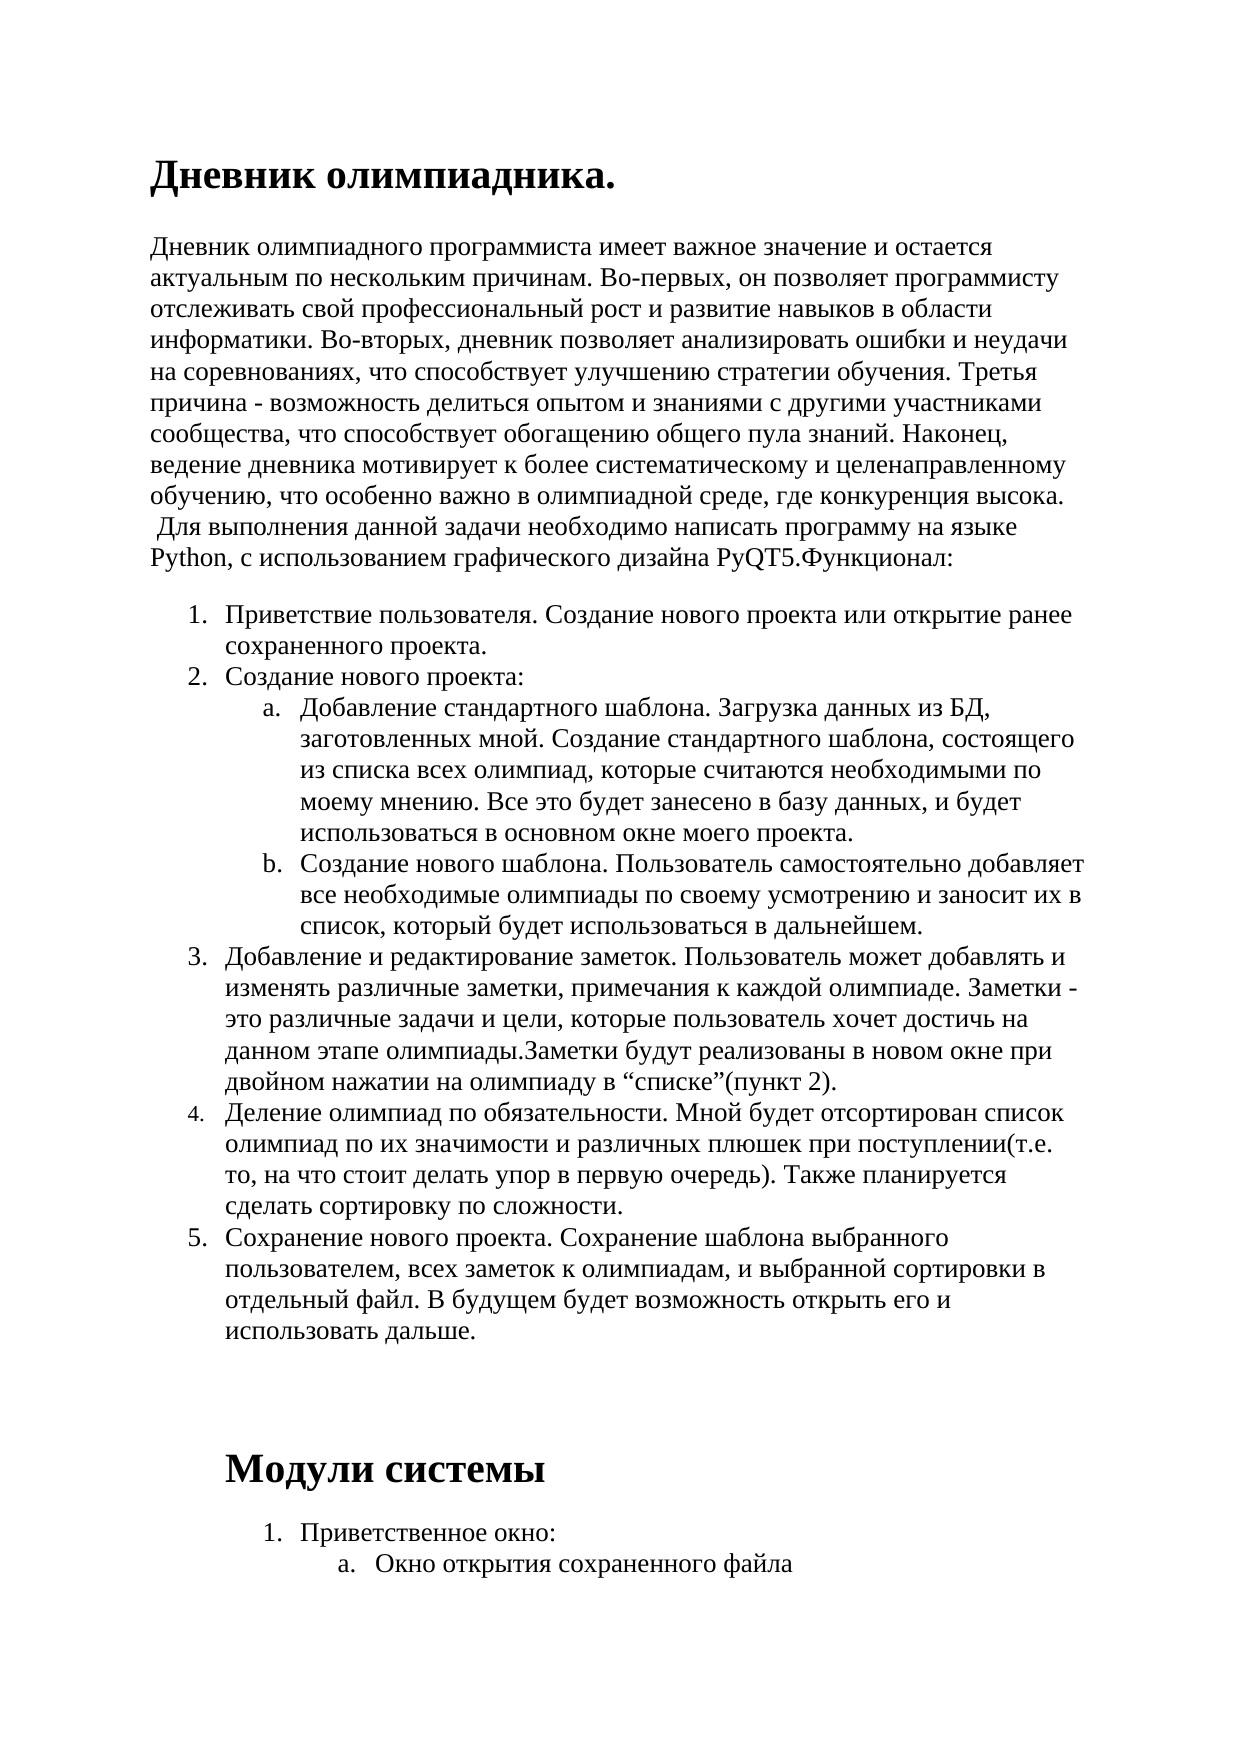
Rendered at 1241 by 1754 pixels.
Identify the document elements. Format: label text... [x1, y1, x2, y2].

text Дневник олимпиадника. [150, 150, 1090, 198]
list Создание нового проекта: [187, 660, 1090, 691]
list Добавление стандартного шаблона. Загрузка данных из БД, заготовленных мной. Создание стандартного шаблона, состоящего из списка всех олимпиад, которые считаются необходимыми по моему мнению. Все это будет занесено в базу данных, и будет использоваться в основном окне моего проекта. [262, 691, 1090, 847]
list Сохранение нового проекта. Сохранение шаблона выбранного пользователем, всех заметок к олимпиадам, и выбранной сортировки в отдельный файл. В будущем будет возможность открыть его и использовать дальше. [187, 1221, 1090, 1345]
list Добавление и редактирование заметок. Пользователь может добавлять и изменять различные заметки, примечания к каждой олимпиаде. Заметки - это различные задачи и цели, которые пользователь хочет достичь на данном этапе олимпиады.Заметки будут реализованы в новом окне при двойном нажатии на олимпиаду в “списке”(пункт 2). [187, 940, 1090, 1096]
list Окно открытия сохраненного файла [337, 1547, 1090, 1578]
list Создание нового шаблона. Пользователь самостоятельно добавляет все необходимые олимпиады по своему усмотрению и заносит их в список, который будет использоваться в дальнейшем. [262, 847, 1090, 940]
list Приветствие пользователя. Создание нового проекта или открытие ранее сохраненного проекта. [187, 598, 1090, 660]
text Модули системы [225, 1443, 1090, 1491]
text Дневник олимпиадного программиста имеет важное значение и остается актуальным по нескольким причинам. Во-первых, он позволяет программисту отслеживать свой профессиональный рост и развитие навыков в области информатики. Во-вторых, дневник позволяет анализировать ошибки и неудачи на соревнованиях, что способствует улучшению стратегии обучения. Третья причина - возможность делиться опытом и знаниями с другими участниками сообщества, что способствует обогащению общего пула знаний. Наконец, ведение дневника мотивирует к более систематическому и целенаправленному обучению, что особенно важно в олимпиадной среде, где конкуренция высока. Для выполнения данной задачи необходимо написать программу на языке Python, с использованием графического дизайна PyQT5.Функционал: [150, 230, 1090, 573]
list Деление олимпиад по обязательности. Мной будет отсортирован список олимпиад по их значимости и различных плюшек при поступлении(т.е. то, на что стоит делать упор в первую очередь). Также планируется сделать сортировку по сложности. [187, 1096, 1090, 1221]
list Приветственное окно: [262, 1516, 1090, 1547]
